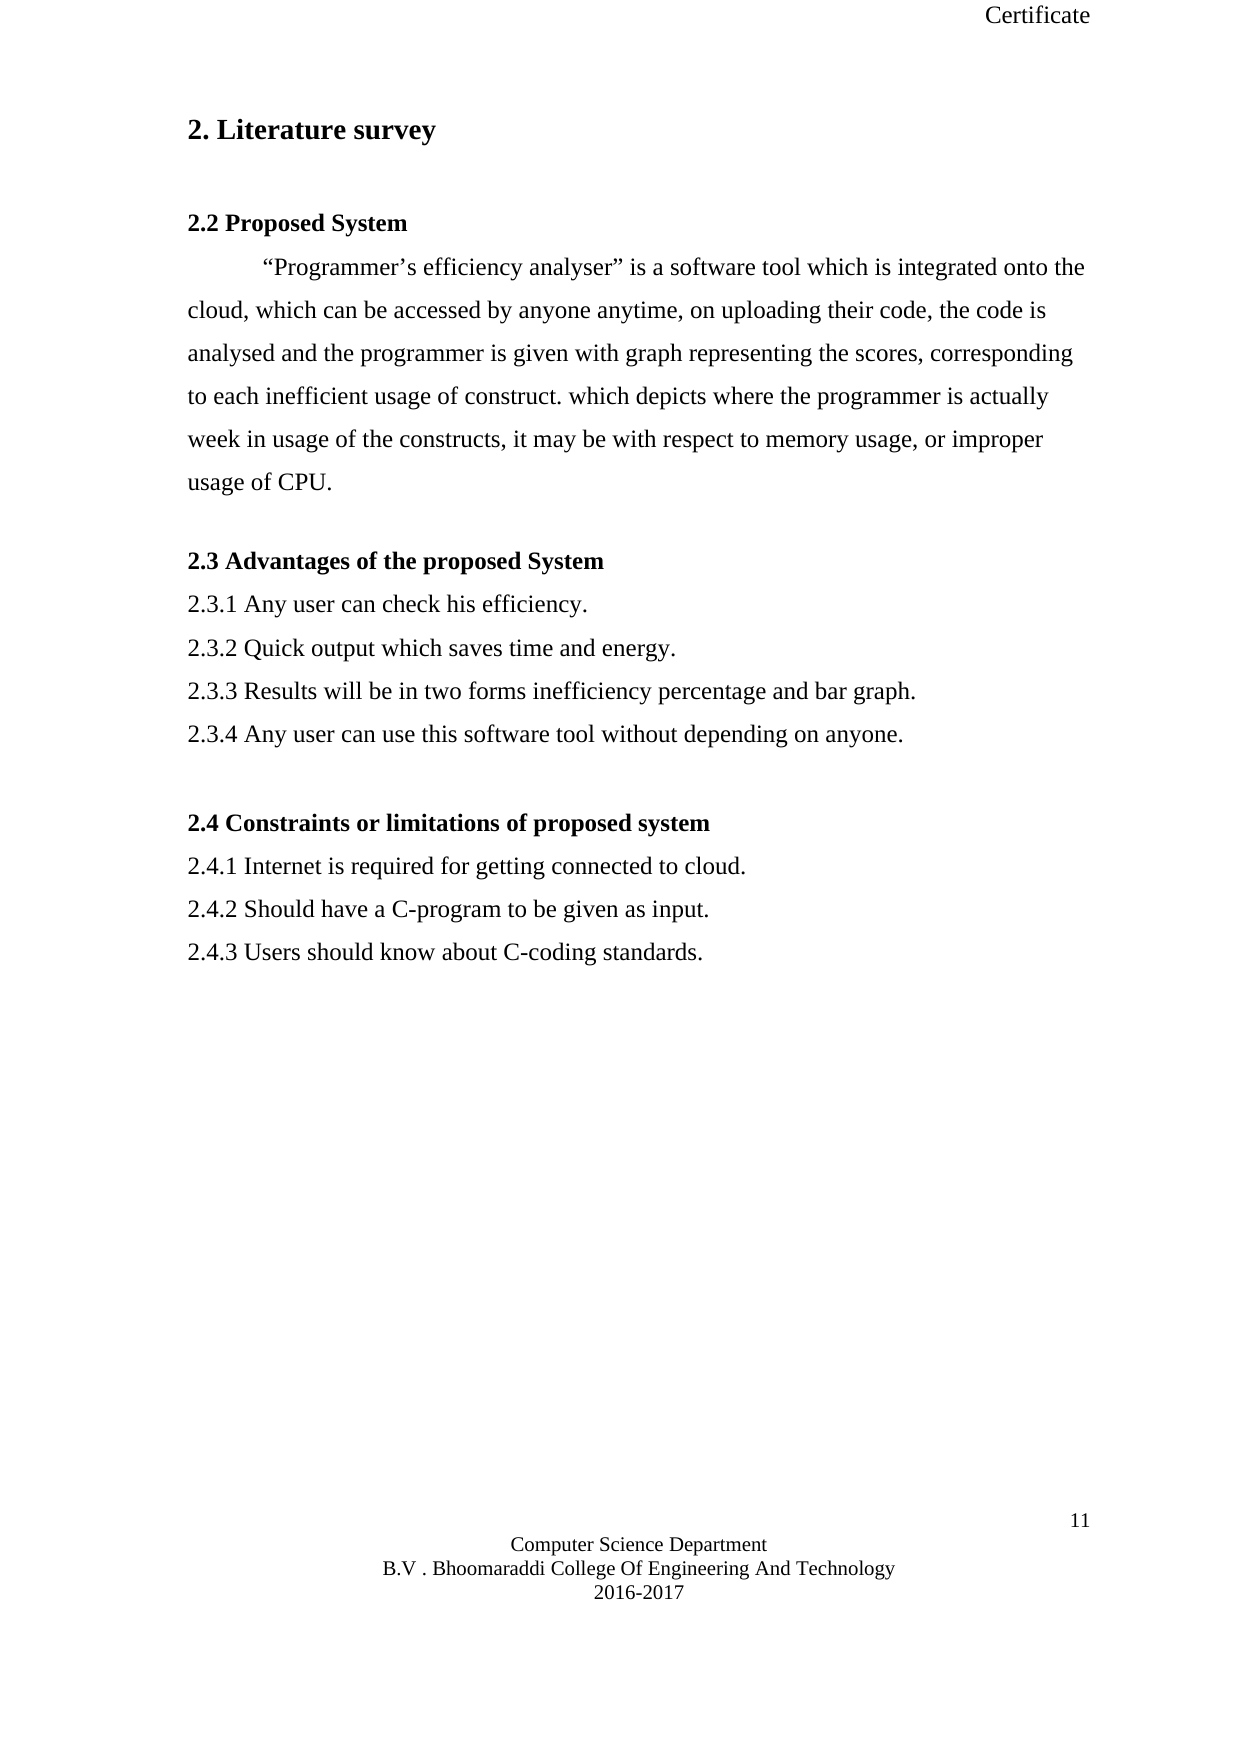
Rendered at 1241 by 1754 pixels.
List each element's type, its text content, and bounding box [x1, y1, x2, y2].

text 2.3.2 Quick output which saves time and energy. [187, 633, 1090, 661]
text 2.4.1 Internet is required for getting connected to cloud. [187, 851, 1090, 880]
text 2.4 Constraints or limitations of proposed system [187, 808, 1090, 837]
text “Programmer’s efficiency analyser” is a software tool which is integrated onto the cloud, which can be accessed by anyone anytime, on uploading their code, the code is analysed and the programmer is given with graph representing the scores, corresponding to each inefficient usage of construct. which depicts where the programmer is actually week in usage of the constructs, it may be with respect to memory usage, or improper usage of CPU. [187, 252, 1090, 496]
text 2.3 Advantages of the proposed System [187, 546, 1090, 575]
text 2. Literature survey [187, 112, 1090, 146]
text 2.4.2 Should have a C-program to be given as input. [187, 894, 1090, 923]
text 2.2 Proposed System [187, 208, 1090, 237]
text 2.3.1 Any user can check his efficiency. [187, 589, 1090, 618]
text 2.4.3 Users should know about C-coding standards. [187, 937, 1090, 966]
text 2.3.3 Results will be in two forms inefficiency percentage and bar graph. [187, 676, 1090, 704]
text 2.3.4 Any user can use this software tool without depending on anyone. [187, 719, 1090, 748]
